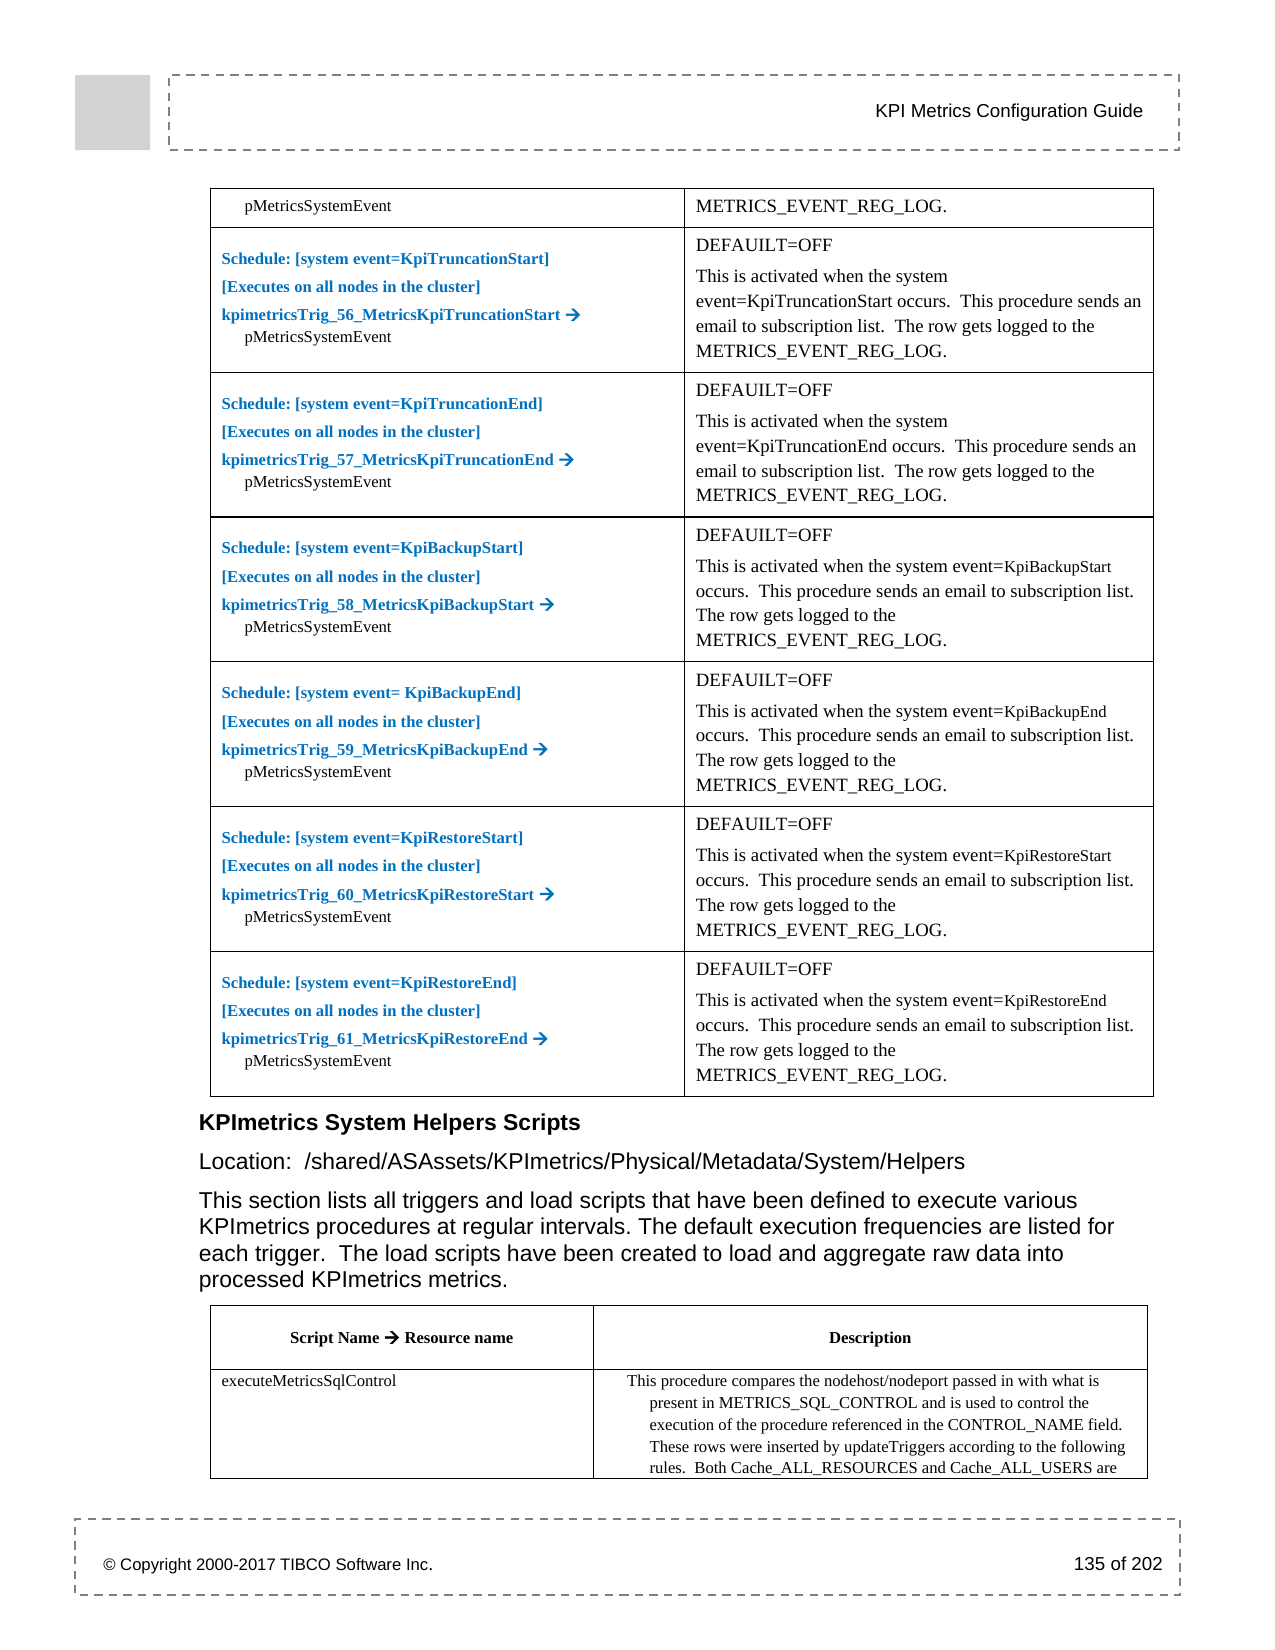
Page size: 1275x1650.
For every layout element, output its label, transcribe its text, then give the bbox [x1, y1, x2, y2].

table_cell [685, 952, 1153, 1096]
subtitle KPImetrics System Helpers Scripts [169, 1109, 1162, 1136]
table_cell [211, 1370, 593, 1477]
text Location: /shared/ASAssets/KPImetrics/Physical/Metadata/System/Helpers [199, 1148, 1162, 1174]
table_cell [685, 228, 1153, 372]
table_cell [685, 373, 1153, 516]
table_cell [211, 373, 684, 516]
text This section lists all triggers and load scripts that have been defined to execute various KPImetrics procedures at regular intervals. The default execution frequencies are listed for each trigger. The load scripts have been created to load and aggregate raw data into processed KPImetrics metrics. [199, 1187, 1162, 1292]
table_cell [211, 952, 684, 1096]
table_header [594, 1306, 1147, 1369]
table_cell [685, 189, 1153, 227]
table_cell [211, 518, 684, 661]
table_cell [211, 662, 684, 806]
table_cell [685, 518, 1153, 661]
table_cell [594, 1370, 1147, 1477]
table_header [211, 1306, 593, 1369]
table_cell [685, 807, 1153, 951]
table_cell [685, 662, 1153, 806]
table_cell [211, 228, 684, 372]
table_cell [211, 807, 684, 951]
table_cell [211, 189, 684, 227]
